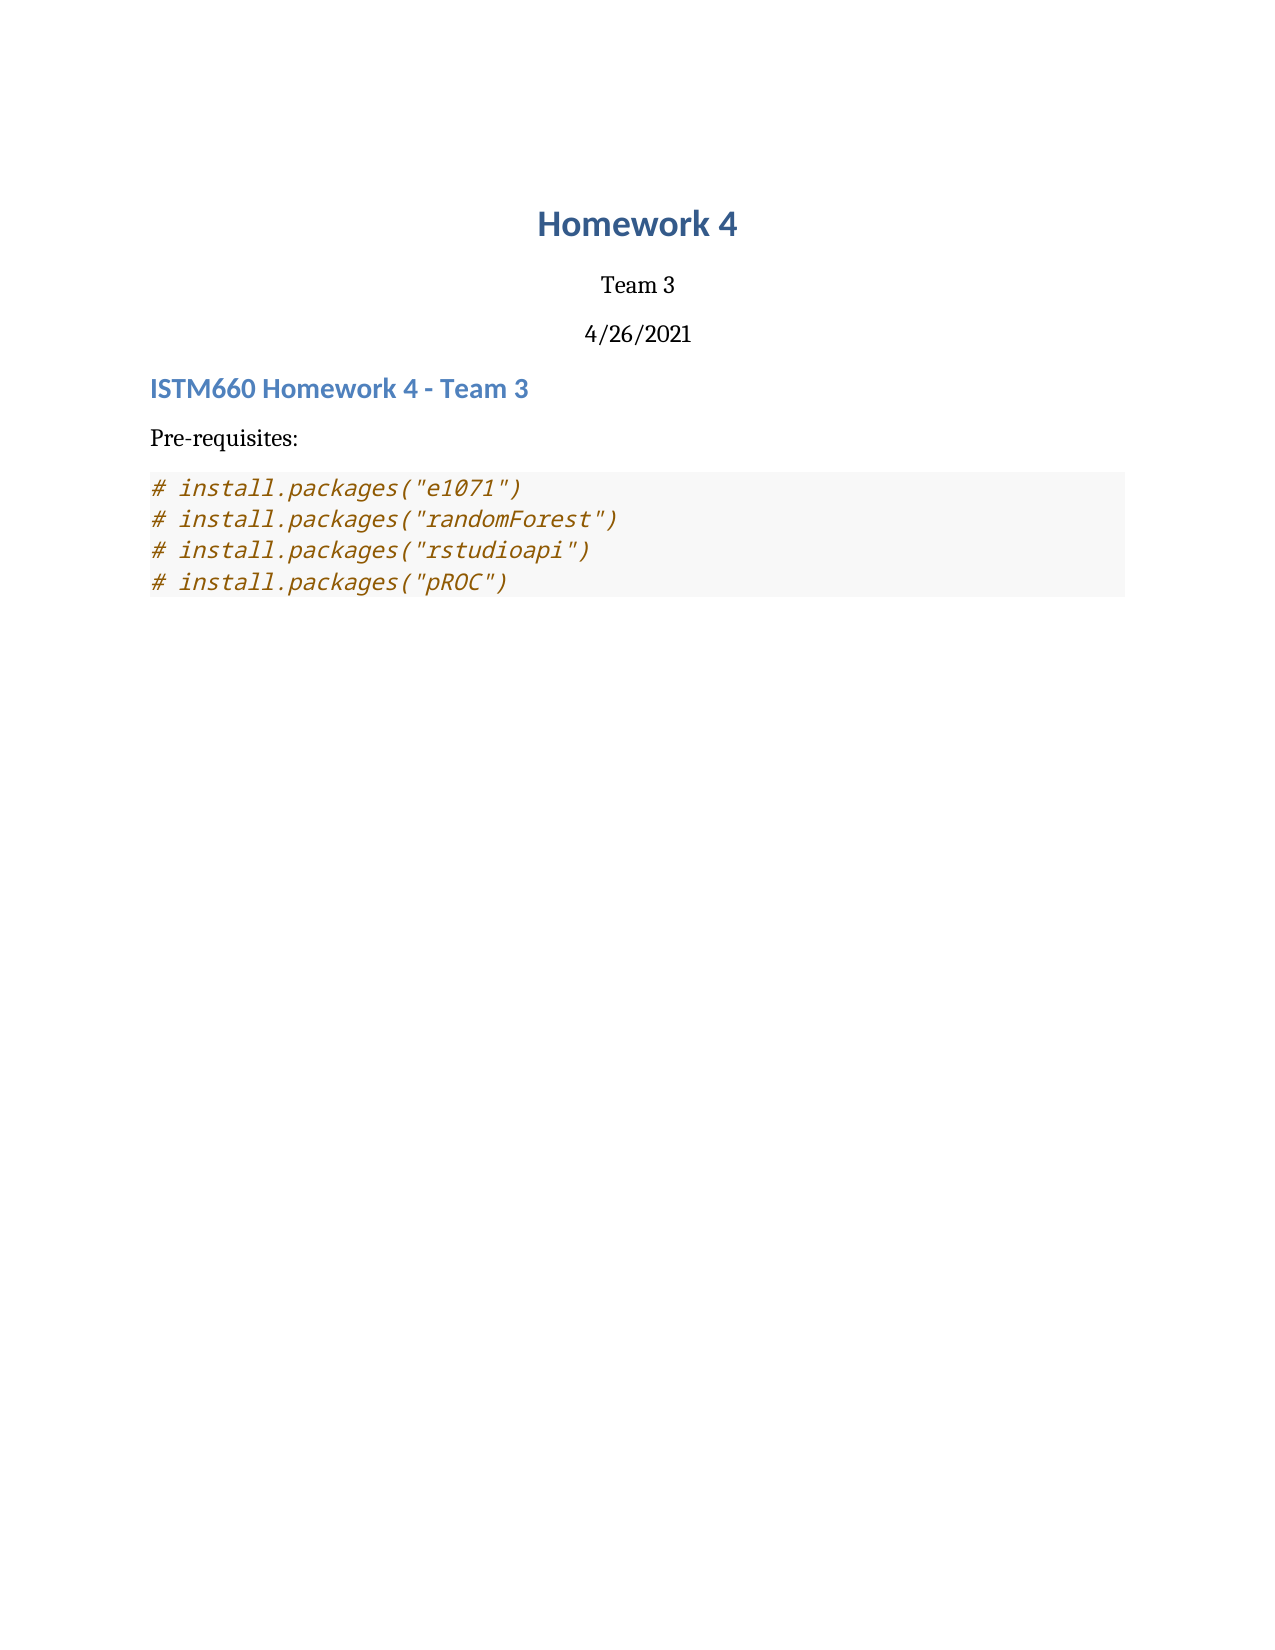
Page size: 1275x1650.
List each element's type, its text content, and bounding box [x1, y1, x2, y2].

text Team 3 [150, 271, 1125, 299]
text # install.packages("e1071") # install.packages("randomForest") # install.packages("rstudioapi") # install.packages("pROC") [507, 472, 1125, 597]
text Pre-requisites: [150, 424, 1125, 453]
subtitle ISTM660 Homework 4 - Team 3 [150, 370, 1125, 406]
title Homework 4 [150, 200, 1125, 246]
text 4/26/2021 [150, 320, 1125, 349]
